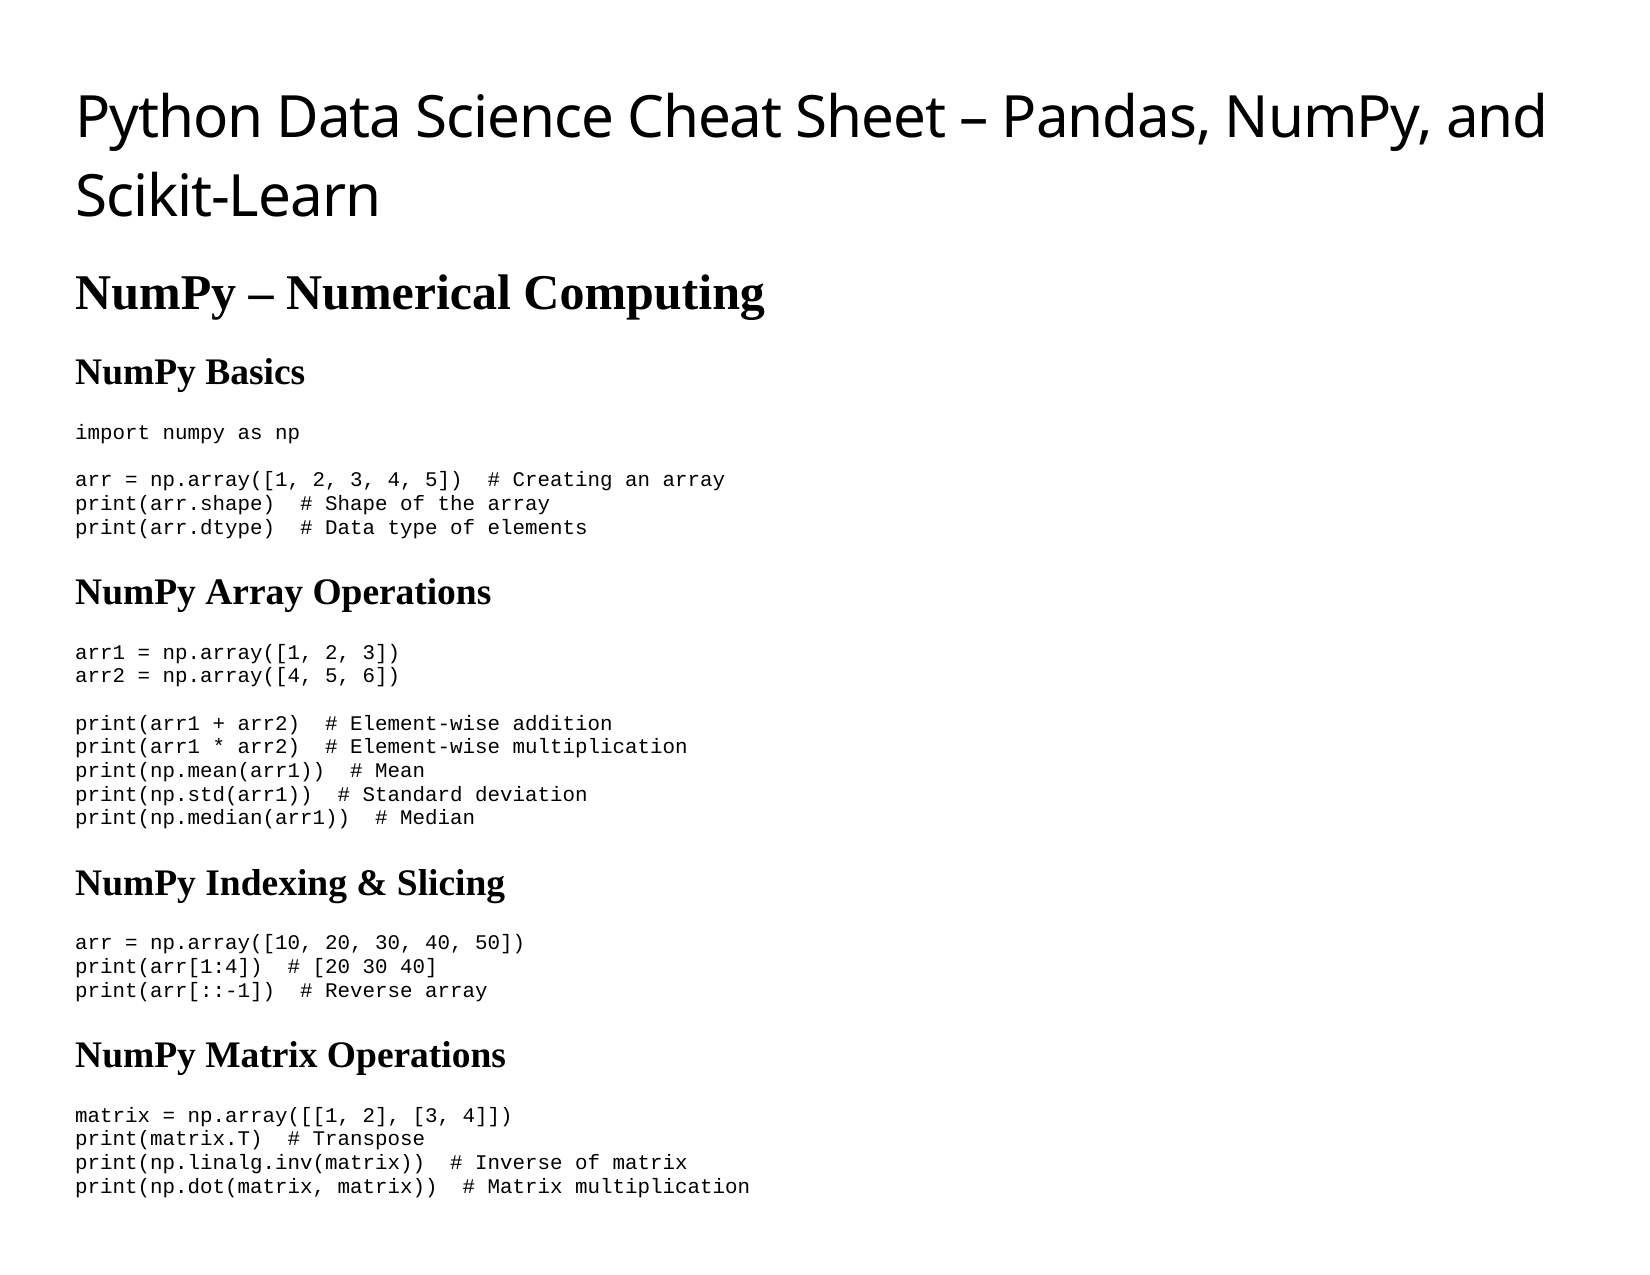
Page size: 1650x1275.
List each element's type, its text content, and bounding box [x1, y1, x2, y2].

text NumPy Indexing & Slicing [75, 860, 1575, 903]
text NumPy Array Operations [75, 569, 1575, 613]
text print(arr.dtype) # Data type of elements [75, 517, 1575, 540]
text arr1 = np.array([1, 2, 3]) [75, 642, 1575, 665]
text arr = np.array([10, 20, 30, 40, 50]) [75, 932, 1575, 956]
text arr = np.array([1, 2, 3, 4, 5]) # Creating an array [75, 469, 1575, 493]
text print(arr.shape) # Shape of the array [75, 493, 1575, 517]
text print(arr1 + arr2) # Element-wise addition [75, 713, 1575, 736]
text arr2 = np.array([4, 5, 6]) [75, 665, 1575, 689]
text NumPy Basics [75, 350, 1575, 393]
text print(np.linalg.inv(matrix)) # Inverse of matrix [75, 1152, 1575, 1176]
text print(np.mean(arr1)) # Mean [75, 760, 1575, 784]
text matrix = np.array([[1, 2], [3, 4]]) [75, 1105, 1575, 1128]
text print(np.median(arr1)) # Median [75, 807, 1575, 831]
text print(arr[::-1]) # Reverse array [75, 980, 1575, 1003]
text import numpy as np [75, 422, 1575, 446]
title Python Data Science Cheat Sheet – Pandas, NumPy, and Scikit-Learn [75, 75, 1575, 234]
text print(np.std(arr1)) # Standard deviation [75, 784, 1575, 807]
text print(np.dot(matrix, matrix)) # Matrix multiplication [75, 1176, 1575, 1199]
text print(matrix.T) # Transpose [75, 1128, 1575, 1152]
text NumPy – Numerical Computing [75, 263, 1575, 321]
text print(arr1 * arr2) # Element-wise multiplication [75, 736, 1575, 760]
text NumPy Matrix Operations [75, 1032, 1575, 1076]
text print(arr[1:4]) # [20 30 40] [75, 956, 1575, 980]
